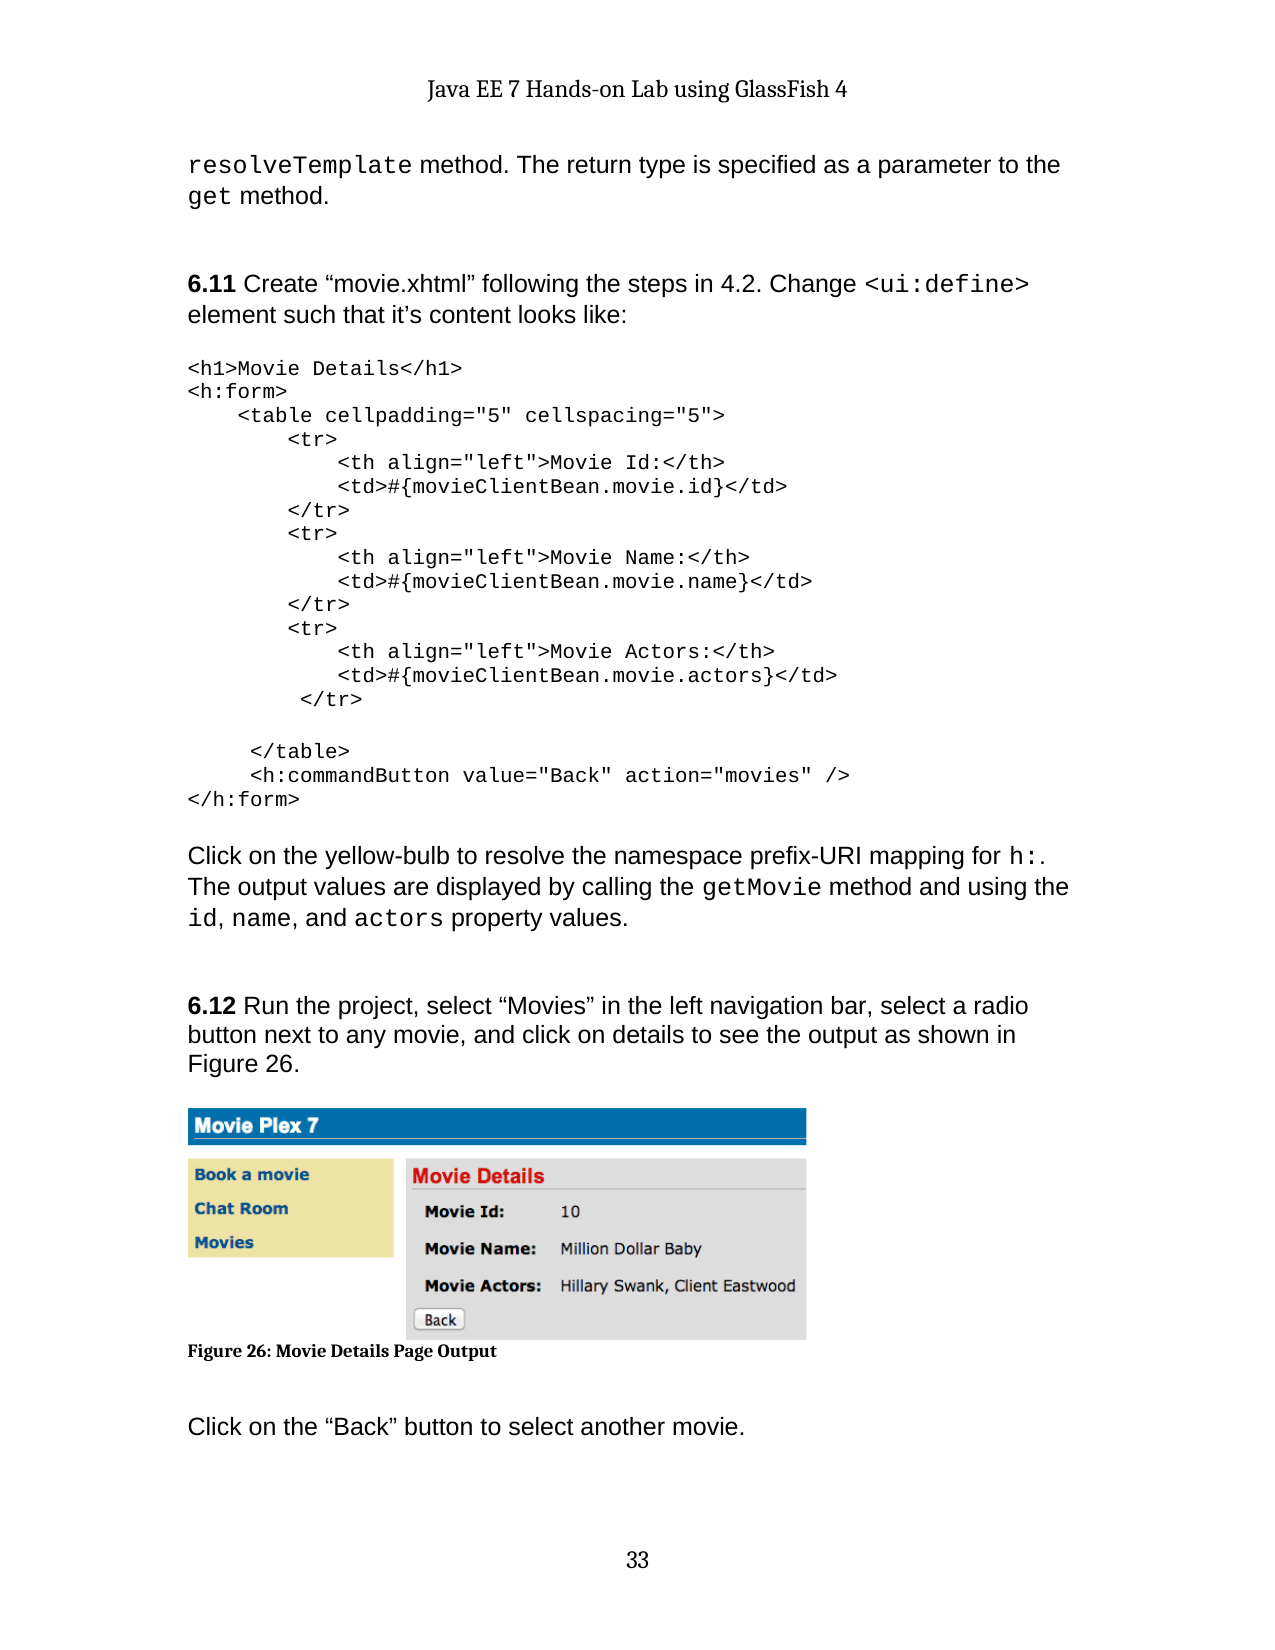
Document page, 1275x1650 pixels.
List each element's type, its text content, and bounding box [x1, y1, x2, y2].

list Click on the yellow-bulb to resolve the namespace prefix-URI mapping for h:. The output values are displayed by calling the getMovie method and using the id, name, and actors property values. [187, 841, 1087, 934]
list </table> [187, 741, 1087, 765]
list <h:commandButton value="Back" action="movies" /> [187, 765, 1087, 788]
list <th align="left">Movie Id:</th> [187, 452, 1087, 476]
list <th align="left">Movie Name:</th> [187, 547, 1087, 571]
picture [187, 1106, 807, 1341]
list </tr> [187, 594, 1087, 618]
list </tr> [187, 689, 1087, 712]
list 6.11 Create “movie.xhtml” following the steps in 4.2. Change <ui:define> element such that it’s content looks like: [187, 269, 1087, 329]
list <th align="left">Movie Actors:</th> [187, 642, 1087, 665]
list <tr> [187, 618, 1087, 642]
list Click on the “Back” button to select another movie. [187, 1411, 1087, 1440]
list </tr> [187, 500, 1087, 523]
list <td>#{movieClientBean.movie.actors}</td> [187, 665, 1087, 689]
list <tr> [187, 429, 1087, 452]
text Figure 26: Movie Details Page Output [187, 1340, 1087, 1362]
list <td>#{movieClientBean.movie.id}</td> [187, 476, 1087, 500]
list <h1>Movie Details</h1> [187, 358, 1087, 381]
list <tr> [187, 523, 1087, 547]
list <td>#{movieClientBean.movie.name}</td> [187, 571, 1087, 594]
list <h:form> [187, 381, 1087, 405]
list <table cellpadding="5" cellspacing="5"> [187, 405, 1087, 429]
list </h:form> [187, 788, 1087, 812]
